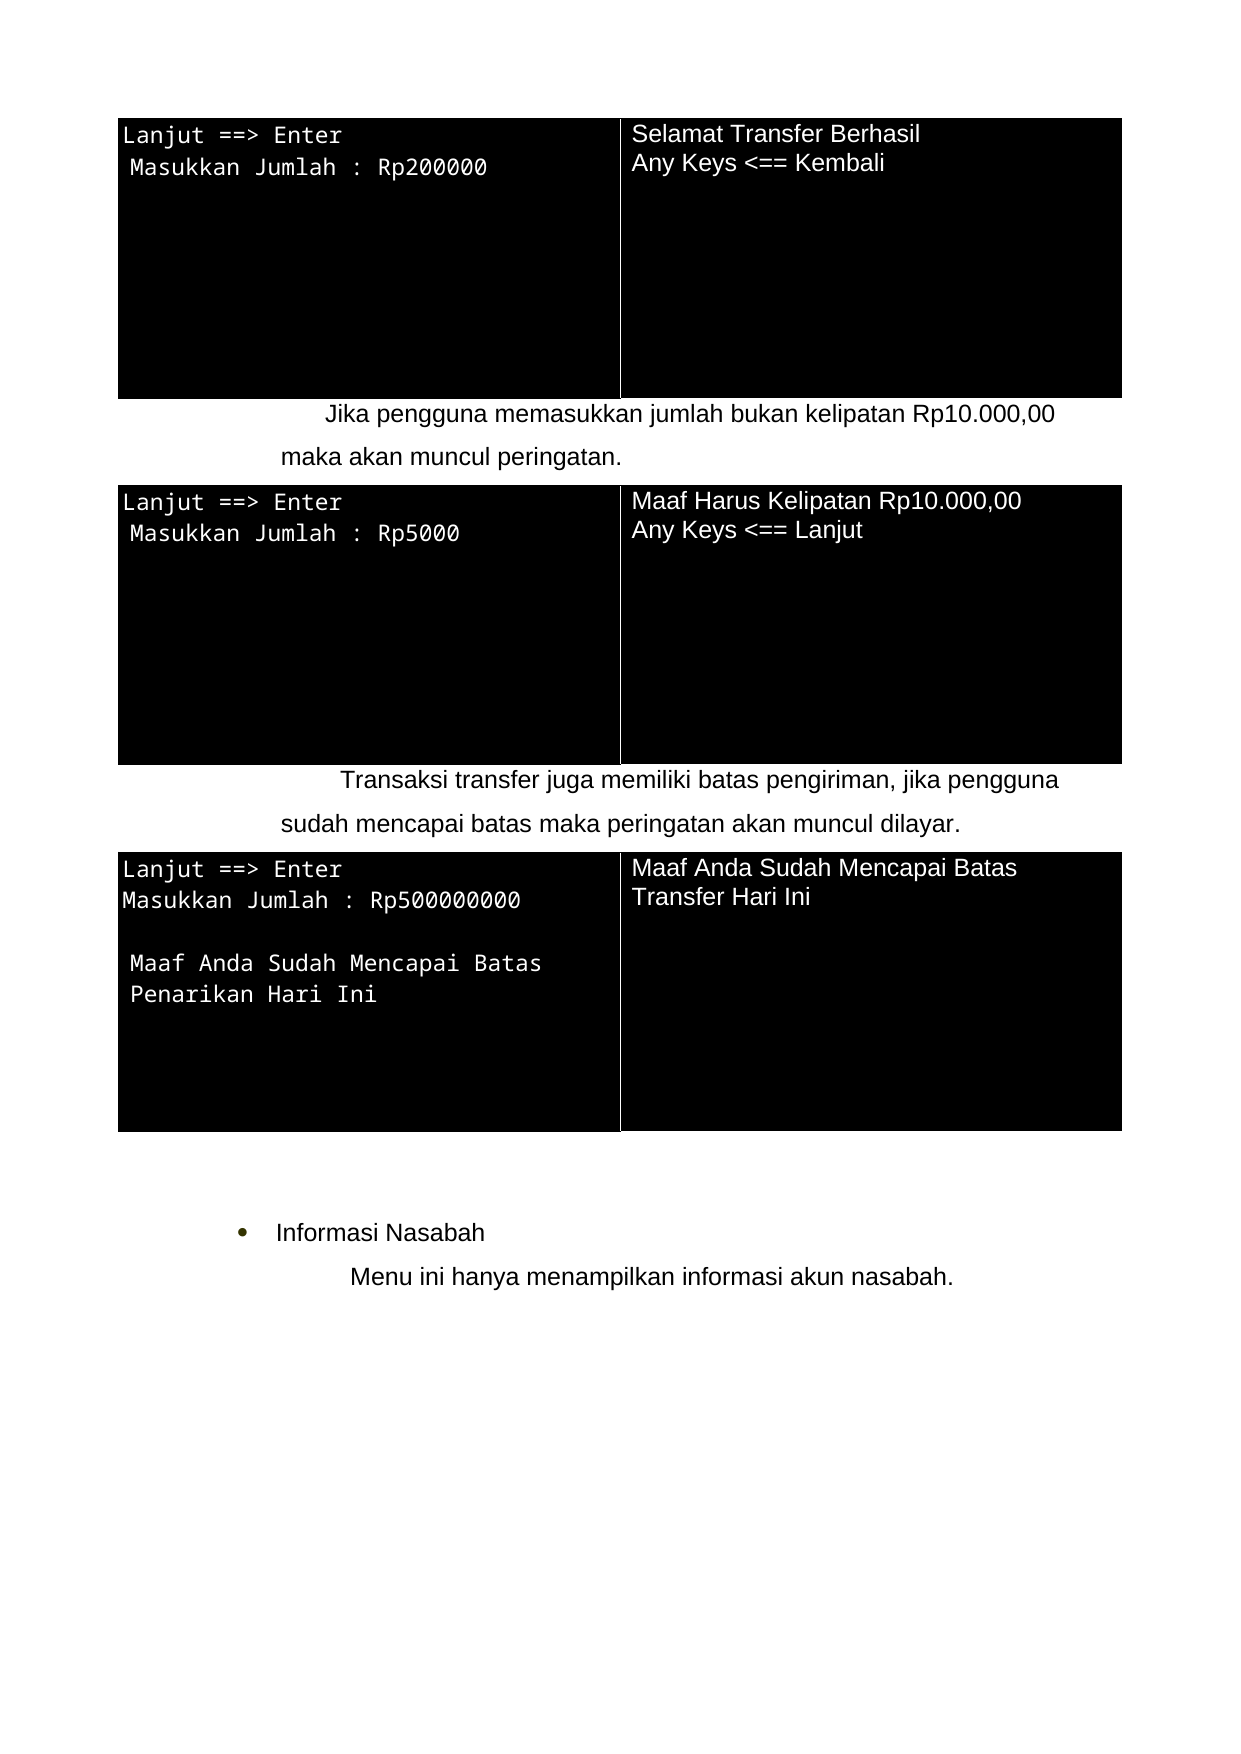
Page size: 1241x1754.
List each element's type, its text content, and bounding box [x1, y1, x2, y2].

table_header Lanjut ==> Enter Masukkan Jumlah : Rp500000000 Maaf Anda Sudah Mencapai Batas Penarikan Hari Ini [119, 853, 620, 1131]
table_header Lanjut ==> Enter Masukkan Jumlah : Rp5000 [119, 486, 620, 764]
table_header Selamat Transfer Berhasil Any Keys <== Kembali [621, 118, 1122, 398]
list Informasi Nasabah [238, 1218, 1122, 1247]
text Transaksi transfer juga memiliki batas pengiriman, jika pengguna sudah mencapai batas maka peringatan akan muncul dilayar. [281, 765, 1122, 837]
table_header Maaf Harus Kelipatan Rp10.000,00 Any Keys <== Lanjut [621, 485, 1122, 764]
table_header Lanjut ==> Enter Masukkan Jumlah : Rp200000 [119, 119, 620, 398]
text Jika pengguna memasukkan jumlah bukan kelipatan Rp10.000,00 maka akan muncul peringatan. [281, 399, 1122, 471]
table_header Maaf Anda Sudah Mencapai Batas Transfer Hari Ini [621, 852, 1122, 1131]
list Menu ini hanya menampilkan informasi akun nasabah. [281, 1262, 1122, 1290]
